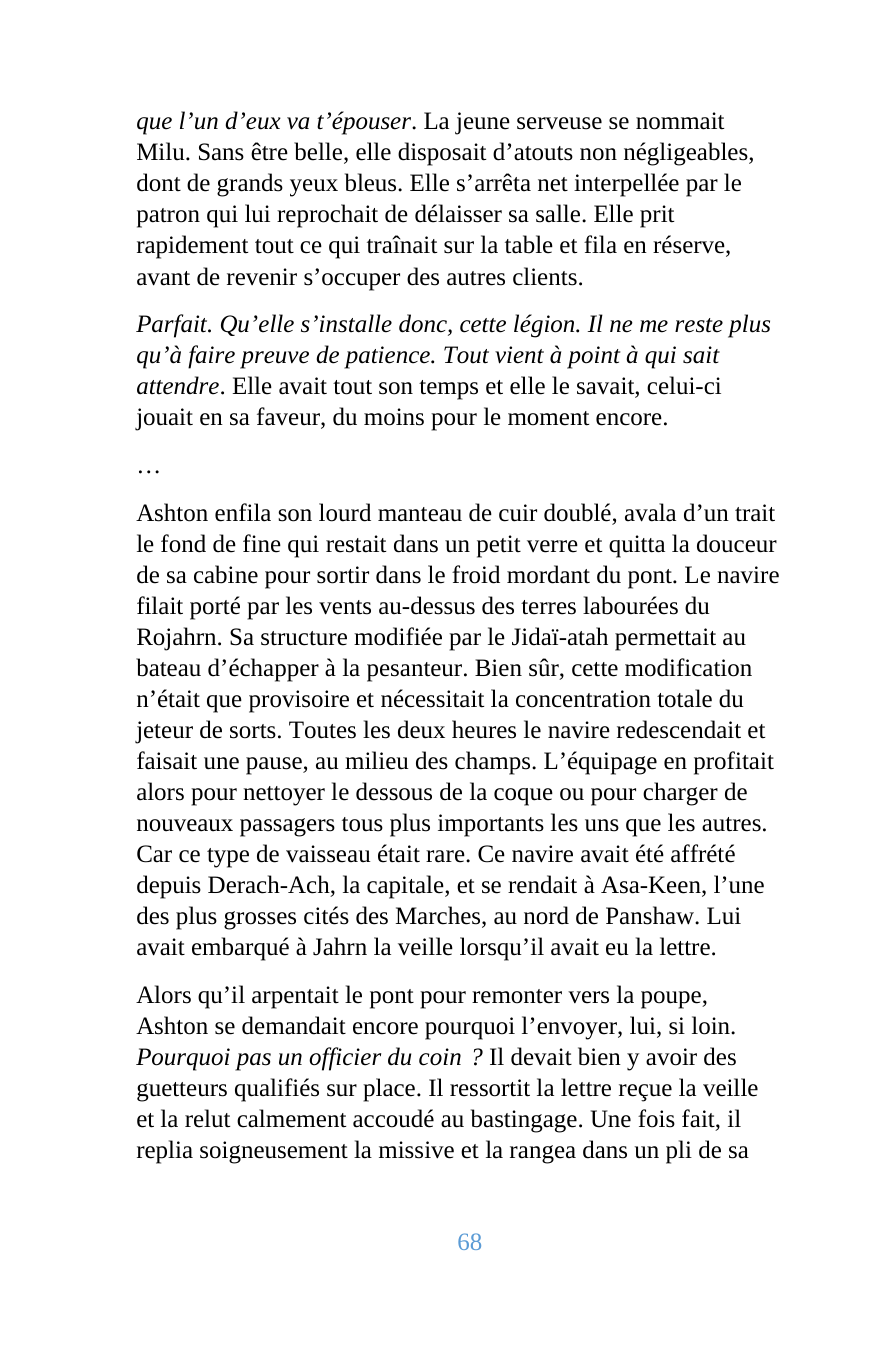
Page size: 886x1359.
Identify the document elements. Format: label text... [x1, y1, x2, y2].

text Parfait. Qu’elle s’installe donc, cette légion. Il ne me reste plus qu’à faire preuve de patience. Tout vient à point à qui sait attendre. Elle avait tout son temps et elle le savait, celui-ci jouait en sa faveur, du moins pour le moment encore. [136, 309, 779, 431]
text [136, 980, 779, 1164]
text Ashton enfila son lourd manteau de cuir doublé, avala d’un trait le fond de fine qui restait dans un petit verre et quitta la douceur de sa cabine pour sortir dans le froid mordant du pont. Le navire filait porté par les vents au-dessus des terres labourées du Rojahrn. Sa structure modifiée par le Jidaï-atah permettait au bateau d’échapper à la pesanteur. Bien sûr, cette modification n’était que provisoire et nécessitait la concentration totale du jeteur de sorts. Toutes les deux heures le navire redescendait et faisait une pause, au milieu des champs. L’équipage en profitait alors pour nettoyer le dessous de la coque ou pour charger de nouveaux passagers tous plus importants les uns que les autres. Car ce type de vaisseau était rare. Ce navire avait été affrété depuis Derach-Ach, la capitale, et se rendait à Asa-Keen, l’une des plus grosses cités des Marches, au nord de Panshaw. Lui avait embarqué à Jahrn la veille lorsqu’il avait eu la lettre. [136, 498, 779, 961]
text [136, 106, 779, 290]
text … [136, 450, 779, 479]
